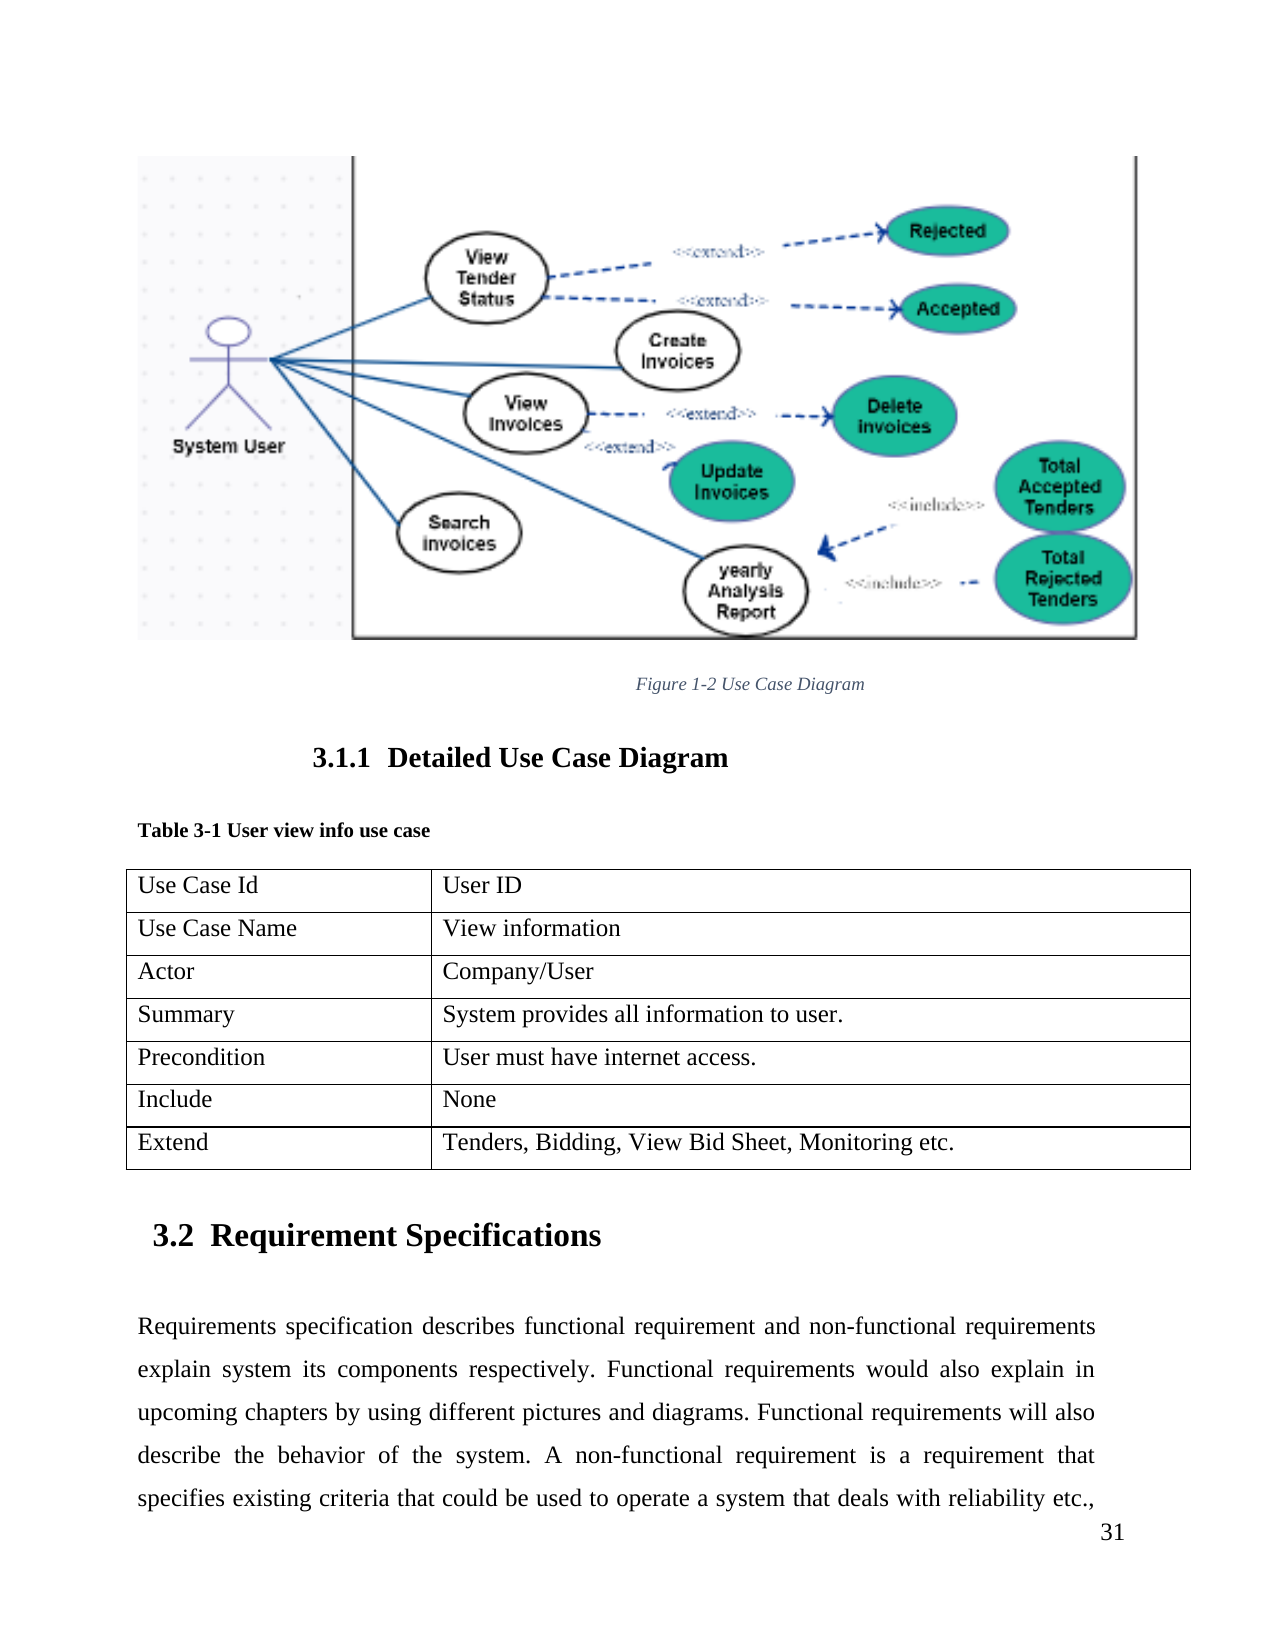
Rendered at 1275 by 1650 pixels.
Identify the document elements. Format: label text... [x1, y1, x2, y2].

table_cell View information [432, 913, 1190, 955]
table_cell Summary [127, 999, 431, 1041]
table_cell Include [127, 1085, 431, 1126]
table_cell Precondition [127, 1042, 431, 1083]
picture [137, 156, 1140, 640]
subtitle Detailed Use Case Diagram [312, 740, 1139, 773]
table_cell System provides all information to user. [432, 999, 1190, 1041]
table_cell Use Case Name [127, 913, 431, 955]
table_header Use Case Id [127, 870, 431, 912]
table_header User ID [432, 870, 1190, 912]
text Table 3-1 User view info use case [137, 818, 1139, 842]
subtitle Requirement Specifications [152, 1216, 1139, 1254]
table_cell Tenders, Bidding, View Bid Sheet, Monitoring etc. [432, 1128, 1190, 1169]
table_cell None [432, 1085, 1190, 1126]
table_cell Extend [127, 1128, 431, 1169]
table_cell User must have internet access. [432, 1042, 1190, 1083]
text Figure 1-2 Use Case Diagram [287, 673, 1138, 694]
table_cell Company/User [432, 956, 1190, 998]
table_cell Actor [127, 956, 431, 998]
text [137, 1311, 1096, 1512]
